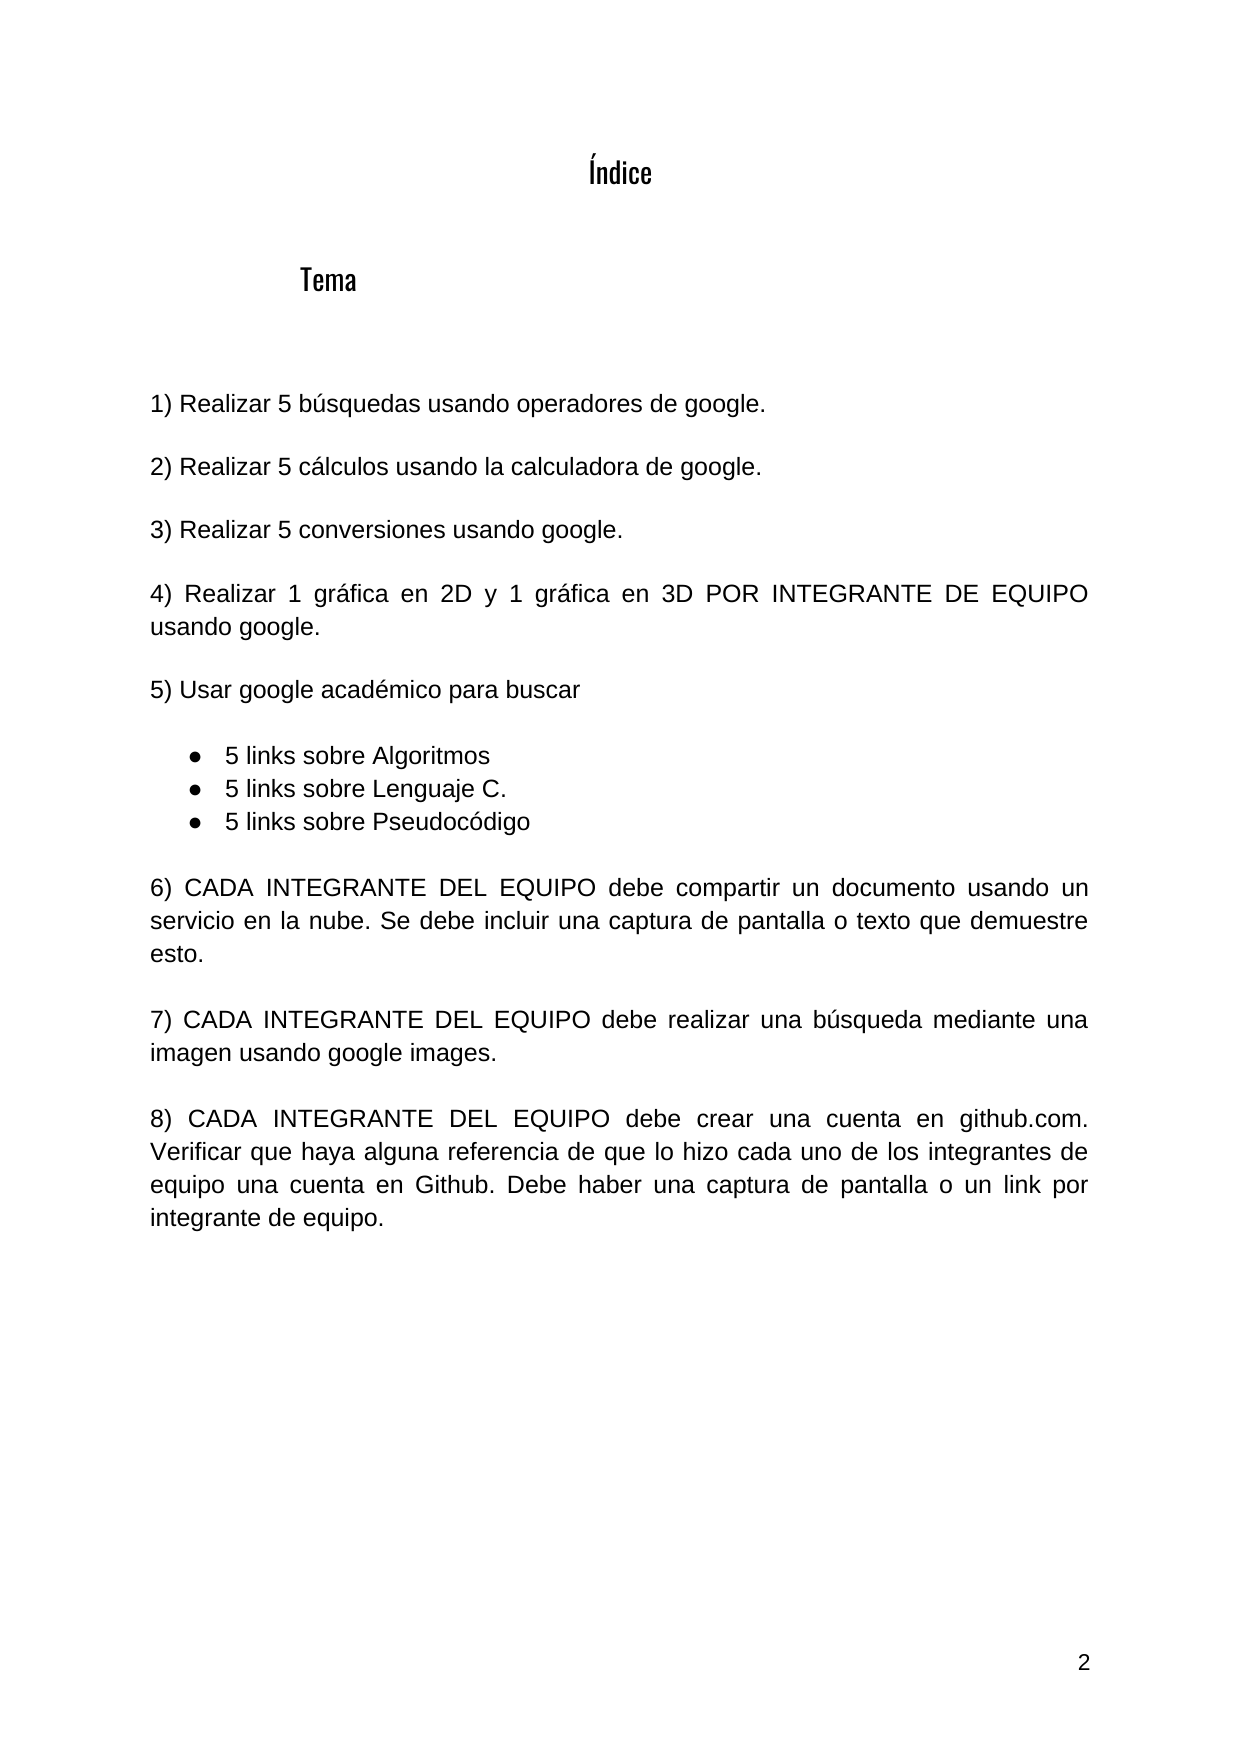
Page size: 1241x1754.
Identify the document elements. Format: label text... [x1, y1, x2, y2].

text 3) Realizar 5 conversiones usando google. [150, 515, 1090, 544]
list 5 links sobre Lenguaje C. [187, 774, 1090, 803]
text 1) Realizar 5 búsquedas usando operadores de google. [150, 389, 1090, 418]
text Tema [225, 256, 1090, 349]
text 6) CADA INTEGRANTE DEL EQUIPO debe compartir un documento usando un servicio en la nube. Se debe incluir una captura de pantalla o texto que demuestre esto. [150, 873, 1090, 968]
text 7) CADA INTEGRANTE DEL EQUIPO debe realizar una búsqueda mediante una imagen usando google images. [150, 1005, 1090, 1067]
text Índice [150, 150, 1090, 193]
text 8) CADA INTEGRANTE DEL EQUIPO debe crear una cuenta en github.com. Verificar que haya alguna referencia de que lo hizo cada uno de los integrantes de equipo una cuenta en Github. Debe haber una captura de pantalla o un link por integrante de equipo. [150, 1104, 1090, 1232]
text 4) Realizar 1 gráfica en 2D y 1 gráfica en 3D POR INTEGRANTE DE EQUIPO usando google. [150, 578, 1090, 640]
text 2) Realizar 5 cálculos usando la calculadora de google. [150, 452, 1090, 481]
list 5 links sobre Algoritmos [187, 741, 1090, 769]
text 5) Usar google académico para buscar [150, 675, 1090, 703]
list 5 links sobre Pseudocódigo [187, 807, 1090, 836]
